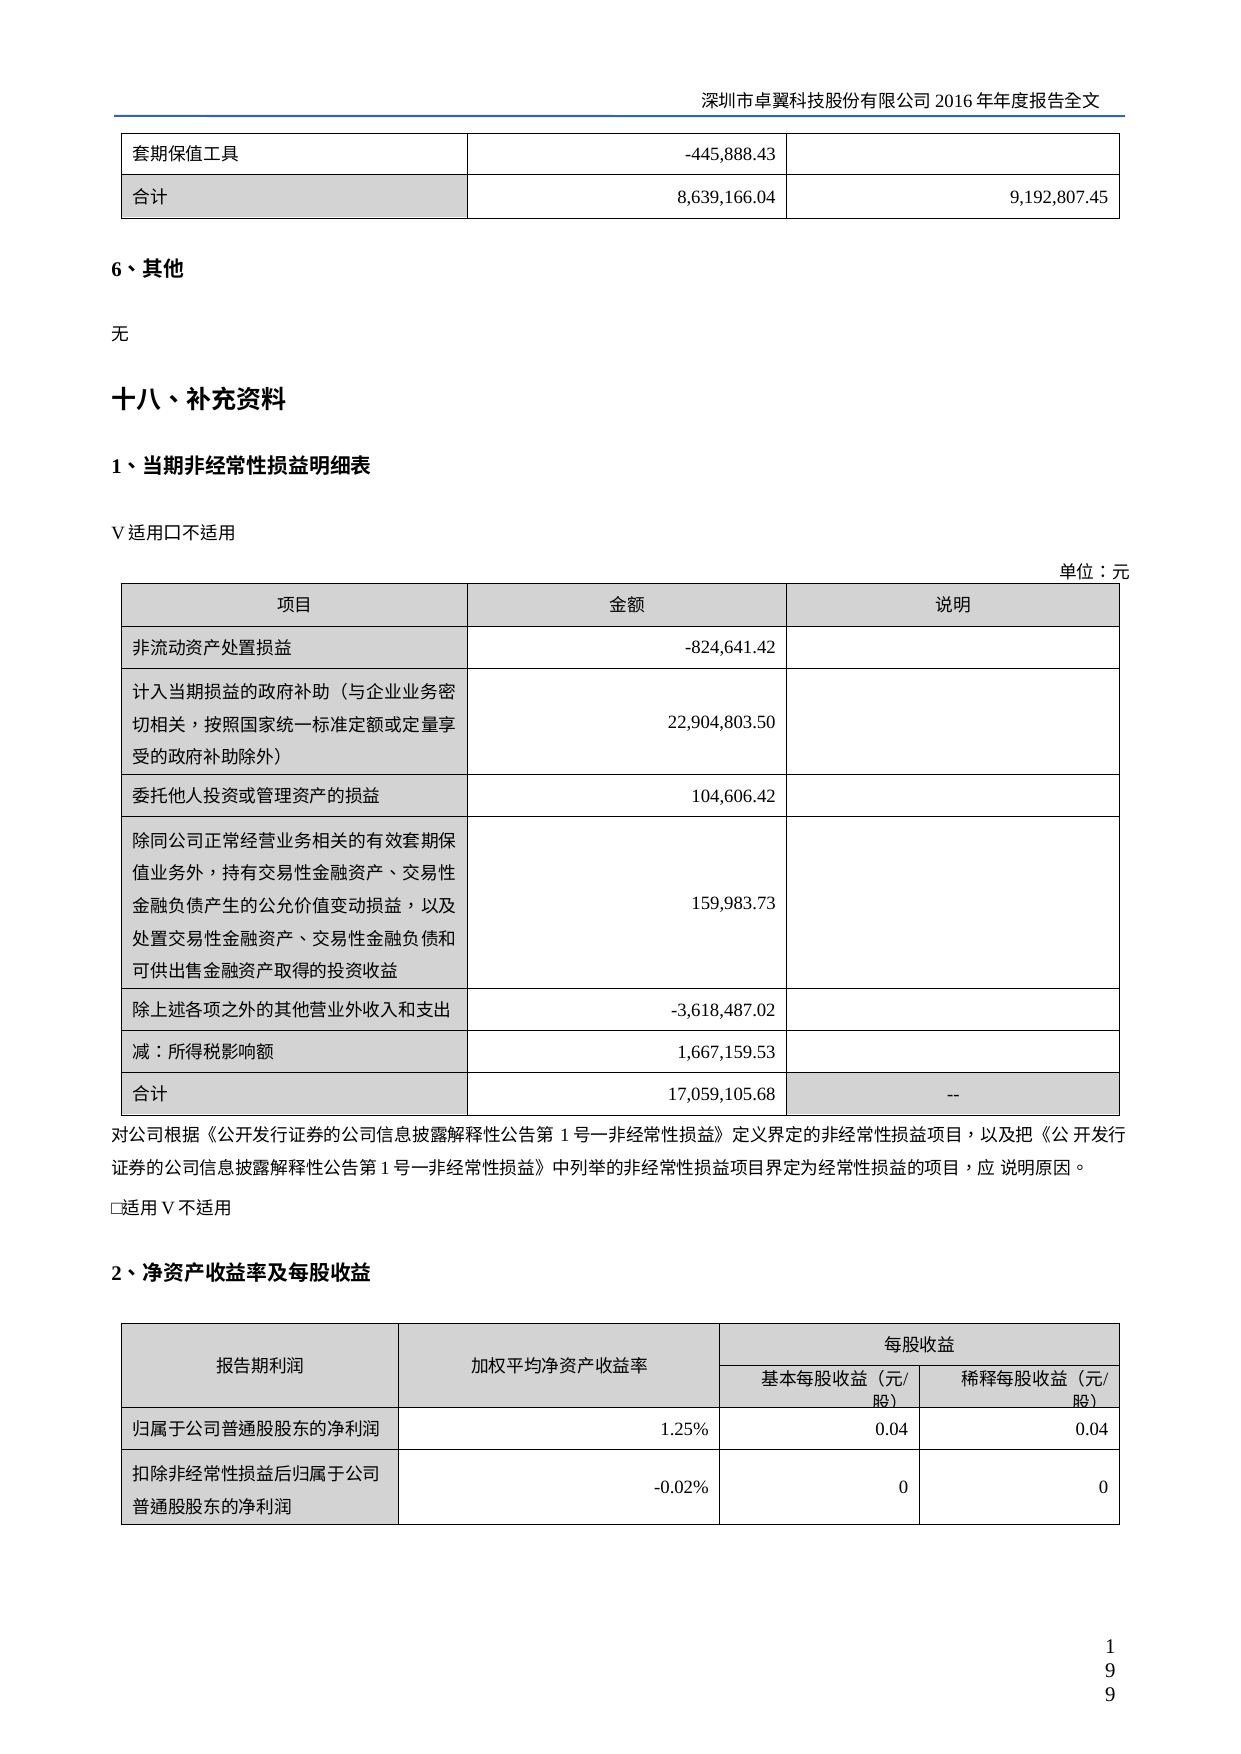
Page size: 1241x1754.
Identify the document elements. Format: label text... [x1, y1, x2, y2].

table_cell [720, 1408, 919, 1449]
text 1、当期非经常性损益明细表 [111, 451, 1129, 479]
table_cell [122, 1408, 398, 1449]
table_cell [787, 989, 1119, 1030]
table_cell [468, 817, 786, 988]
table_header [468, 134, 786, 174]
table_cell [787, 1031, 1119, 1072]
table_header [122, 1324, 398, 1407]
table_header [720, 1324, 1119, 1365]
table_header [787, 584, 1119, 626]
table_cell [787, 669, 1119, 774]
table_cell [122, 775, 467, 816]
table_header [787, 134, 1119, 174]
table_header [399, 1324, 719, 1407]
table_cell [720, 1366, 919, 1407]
text 无 [111, 322, 1129, 346]
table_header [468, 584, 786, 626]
text 十八、补充资料 [111, 381, 1129, 416]
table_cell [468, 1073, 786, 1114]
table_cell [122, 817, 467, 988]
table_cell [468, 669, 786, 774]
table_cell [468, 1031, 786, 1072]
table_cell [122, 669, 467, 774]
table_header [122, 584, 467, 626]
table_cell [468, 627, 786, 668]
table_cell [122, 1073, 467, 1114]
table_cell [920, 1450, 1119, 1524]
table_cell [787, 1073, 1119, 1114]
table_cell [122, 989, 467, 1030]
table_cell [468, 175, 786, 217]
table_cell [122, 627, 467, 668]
text 单位：元 [111, 559, 1129, 583]
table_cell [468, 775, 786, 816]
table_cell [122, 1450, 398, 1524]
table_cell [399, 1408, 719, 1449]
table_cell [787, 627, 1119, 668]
text 6、其他 [111, 254, 1129, 282]
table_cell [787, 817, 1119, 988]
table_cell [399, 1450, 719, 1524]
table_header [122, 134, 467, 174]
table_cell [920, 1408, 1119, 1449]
text 对公司根据《公开发行证券的公司信息披露解释性公告第1号一非经常性损益》定义界定的非经常性损益项目，以及把《公 开发行证券的公司信息披露解释性公告第1号一非经常性损益》中列举的非经常性损益项目界定为经常性损益的项目，应 说明原因。 [111, 1116, 1129, 1181]
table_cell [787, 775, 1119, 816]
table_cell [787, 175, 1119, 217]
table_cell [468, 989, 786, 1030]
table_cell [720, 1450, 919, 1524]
text V适用口不适用 [111, 519, 1129, 544]
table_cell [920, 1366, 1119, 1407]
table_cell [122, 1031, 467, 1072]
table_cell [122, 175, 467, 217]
text □适用V不适用 [111, 1195, 1129, 1219]
text 2、净资产收益率及每股收益 [111, 1258, 1129, 1287]
